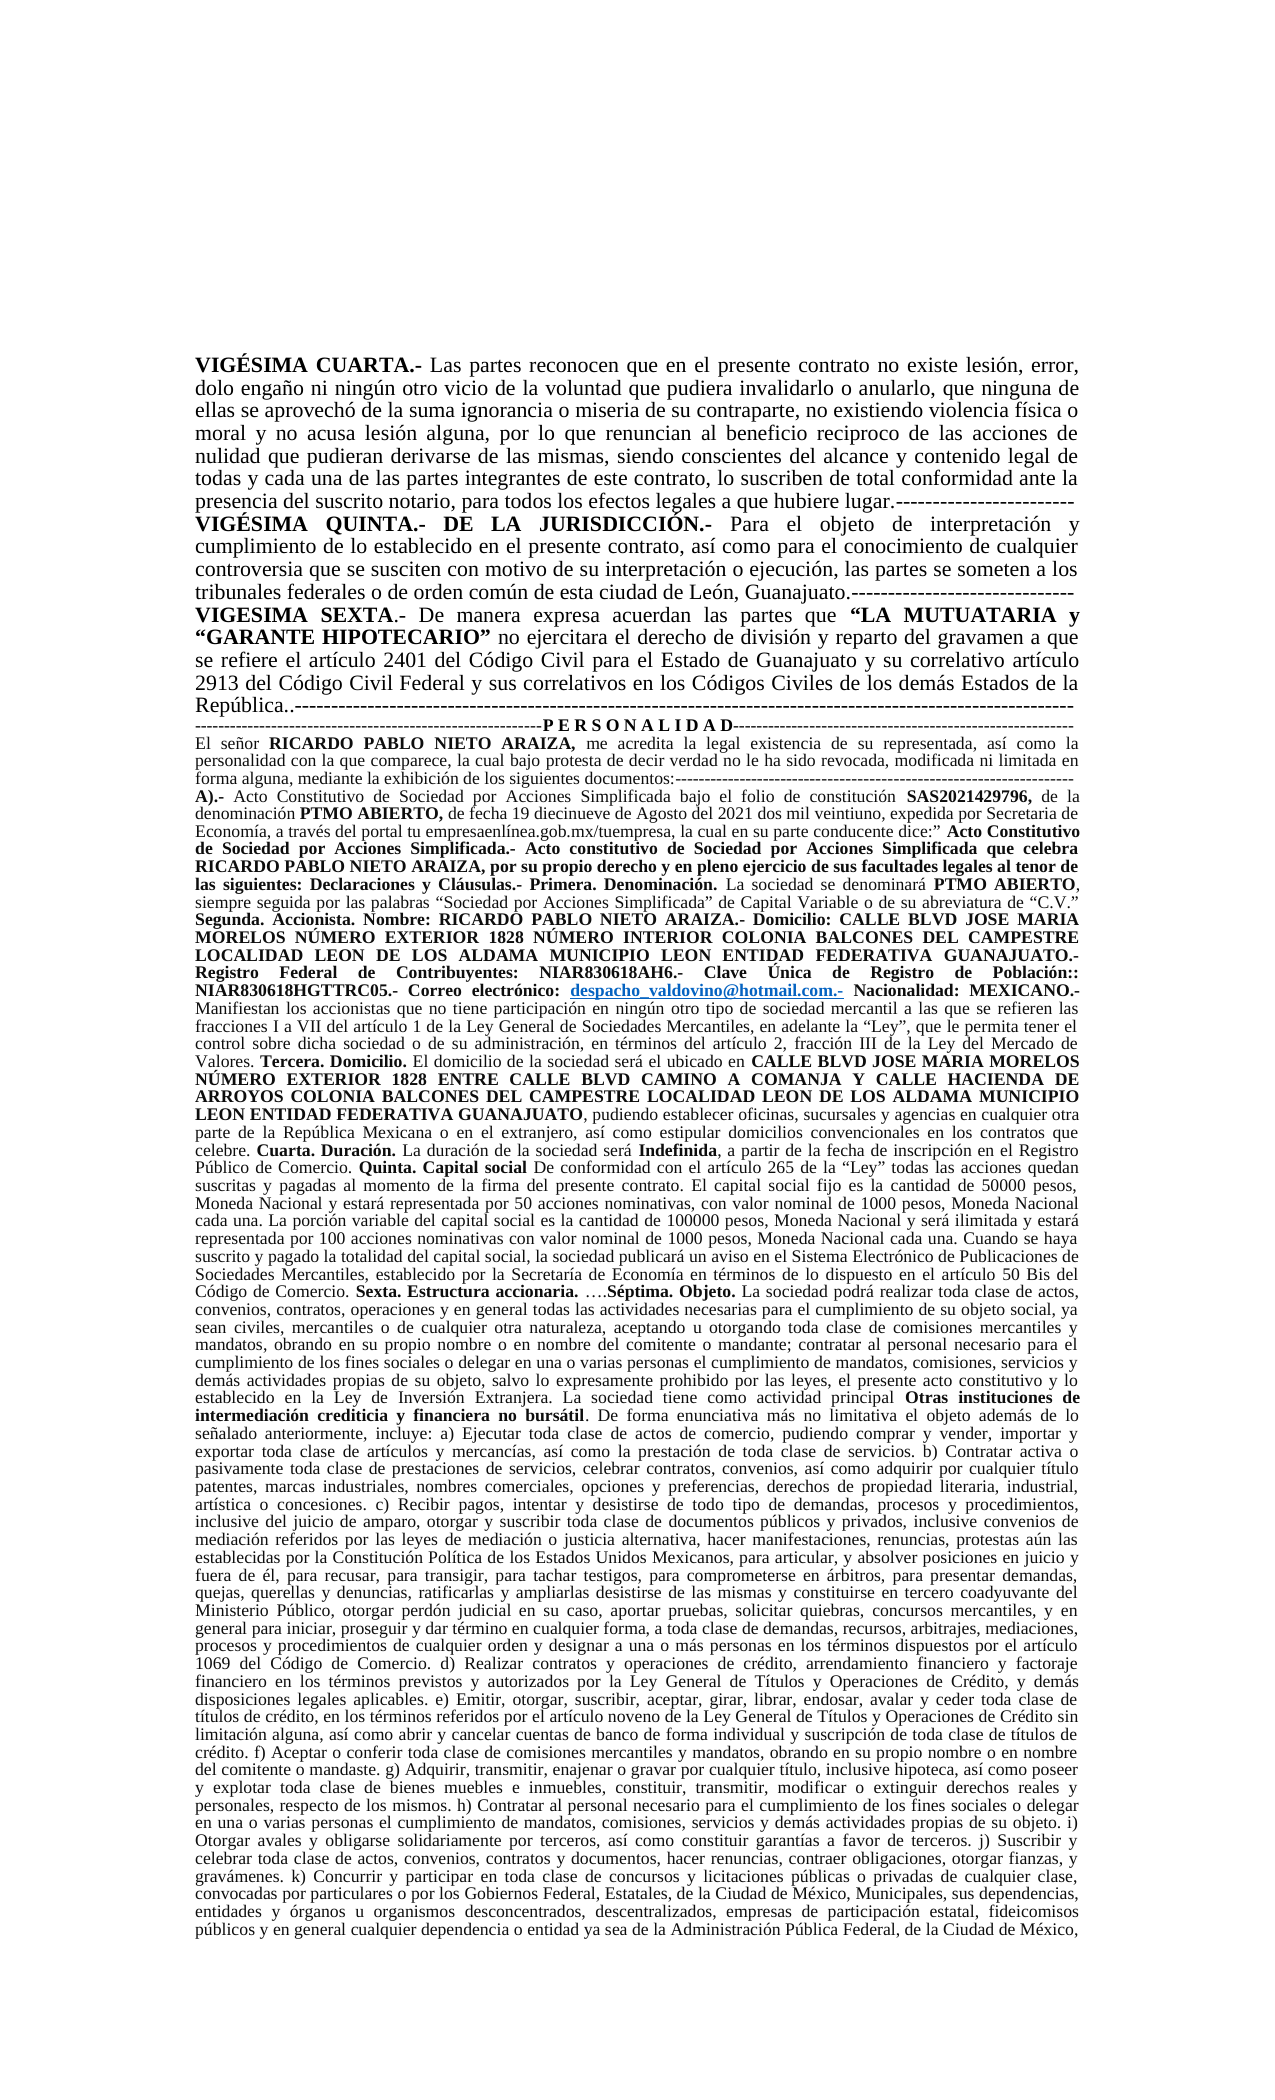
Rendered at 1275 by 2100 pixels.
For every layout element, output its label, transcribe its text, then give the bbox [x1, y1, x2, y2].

text El señor RICARDO PABLO NIETO ARAIZA, me acredita la legal existencia de su representada, así como la personalidad con la que comparece, la cual bajo protesta de decir verdad no le ha sido revocada, modificada ni limitada en forma alguna, mediante la exhibición de los siguientes documentos: [195, 735, 1080, 788]
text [195, 788, 1080, 1939]
text VIGÉSIMA CUARTA.- Las partes reconocen que en el presente contrato no existe lesión, error, dolo engaño ni ningún otro vicio de la voluntad que pudiera invalidarlo o anularlo, que ninguna de ellas se aprovechó de la suma ignorancia o miseria de su contraparte, no existiendo violencia física o moral y no acusa lesión alguna, por lo que renuncian al beneficio reciproco de las acciones de nulidad que pudieran derivarse de las mismas, siendo conscientes del alcance y contenido legal de todas y cada una de las partes integrantes de este contrato, lo suscriben de total conformidad ante la presencia del suscrito notario, para todos los efectos legales a que hubiere lugar. [195, 354, 1080, 513]
text VIGESIMA SEXTA.- De manera expresa acuerdan las partes que “LA MUTUATARIA y “GARANTE HIPOTECARIO” no ejercitara el derecho de división y reparto del gravamen a que se refiere el artículo 2401 del Código Civil para el Estado de Guanajuato y su correlativo artículo 2913 del Código Civil Federal y sus correlativos en los Códigos Civiles de los demás Estados de la República.. [195, 604, 1080, 717]
text P E R S O N A L I D A D [195, 717, 1080, 735]
text VIGÉSIMA QUINTA.- DE LA JURISDICCIÓN.- Para el objeto de interpretación y cumplimiento de lo establecido en el presente contrato, así como para el conocimiento de cualquier controversia que se susciten con motivo de su interpretación o ejecución, las partes se someten a los tribunales federales o de orden común de esta ciudad de León, Guanajuato. [195, 513, 1080, 604]
